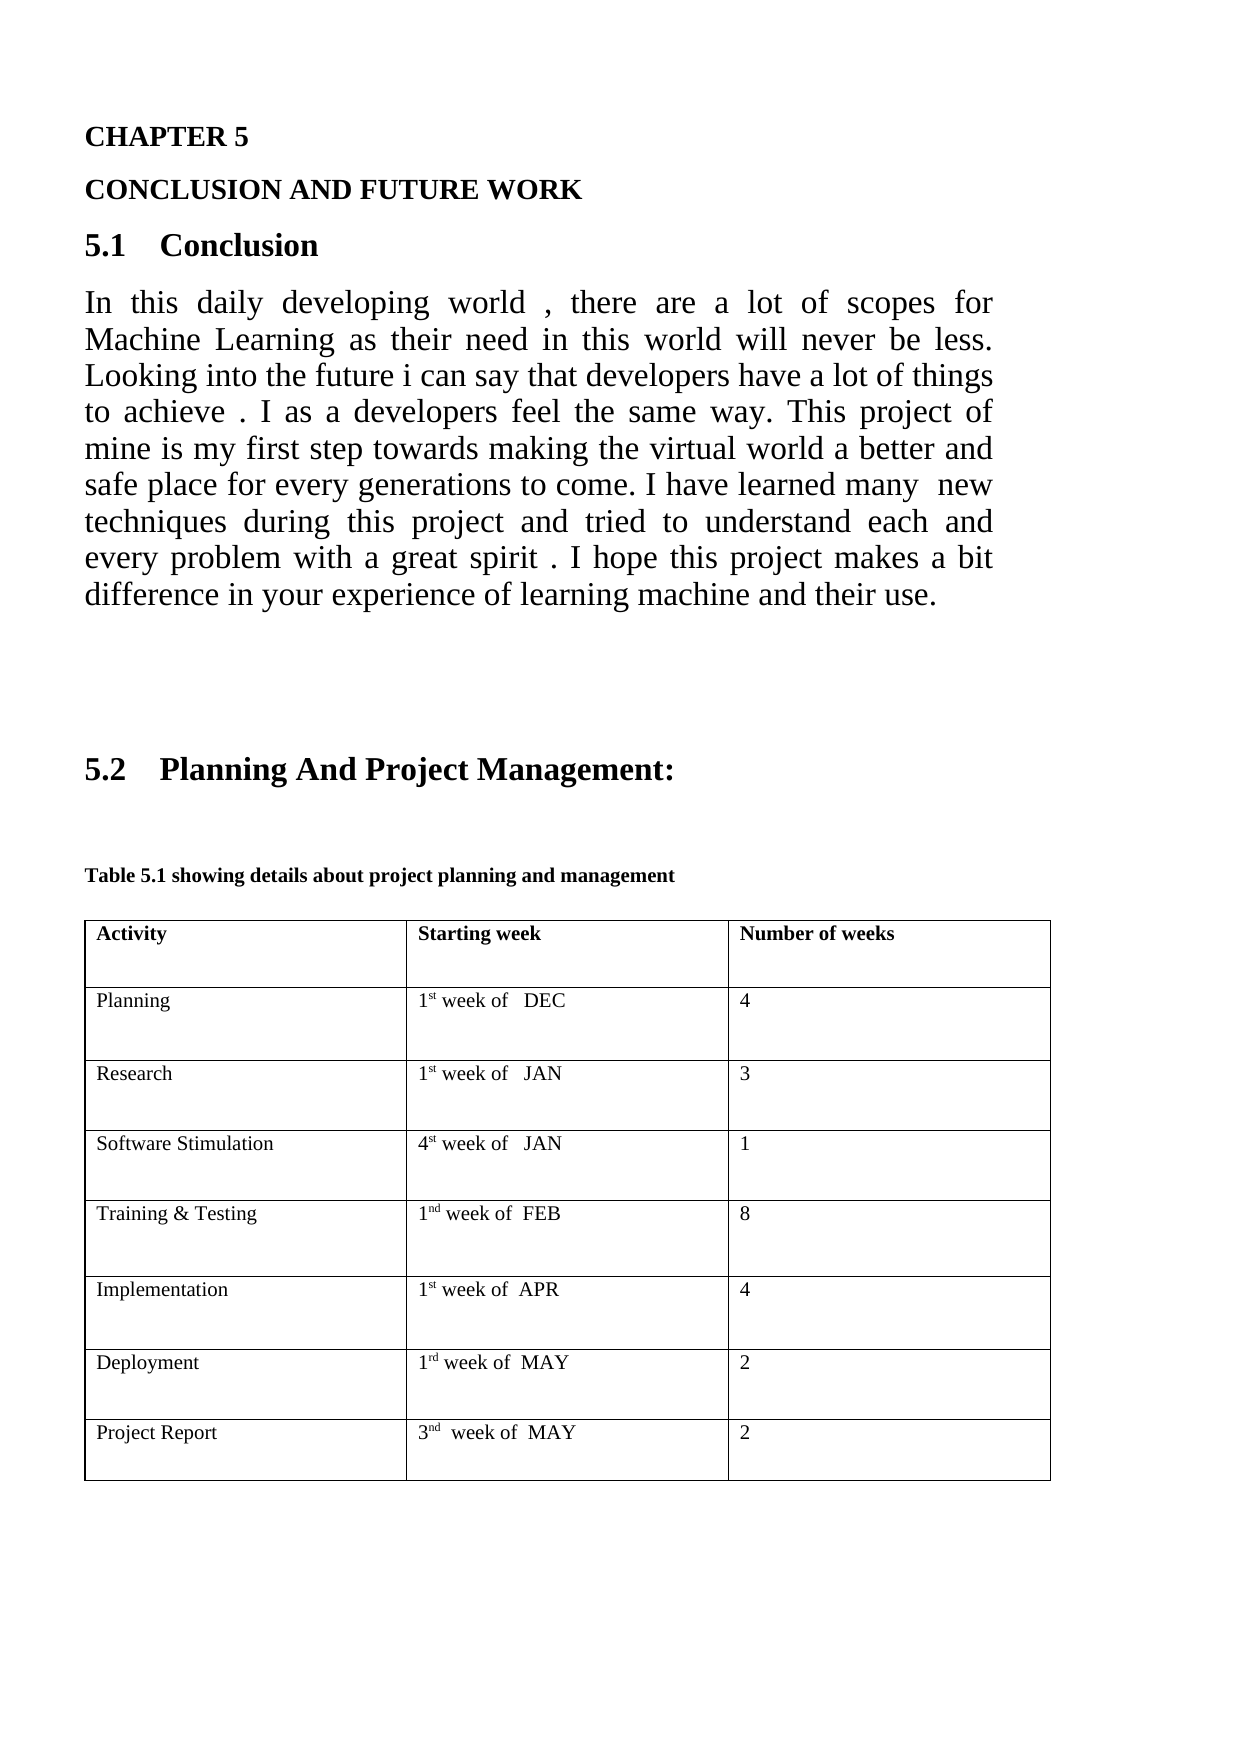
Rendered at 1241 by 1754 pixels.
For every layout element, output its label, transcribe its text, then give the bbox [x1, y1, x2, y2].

table_cell Deployment [86, 1350, 406, 1419]
table_header Starting week [407, 921, 728, 987]
table_cell 1st week of APR [407, 1277, 728, 1348]
text CHAPTER 5 [84, 121, 994, 153]
table_cell 4 [729, 1277, 1050, 1348]
table_cell 4 [729, 988, 1050, 1059]
table_cell Project Report [86, 1420, 406, 1480]
text In this daily developing world , there are a lot of scopes for Machine Learning as their need in this world will never be less. Looking into the future i can say that developers have a lot of things to achieve . I as a developers feel the same way. This project of mine is my first step towards making the virtual world a better and safe place for every generations to come. I have learned many new techniques during this project and tried to understand each and every problem with a great spirit . I hope this project makes a bit difference in your experience of learning machine and their use. [84, 284, 994, 612]
text 5.2 Planning And Project Management: [84, 752, 994, 788]
table_cell 2 [729, 1420, 1050, 1480]
table_cell Software Stimulation [86, 1131, 406, 1200]
table_cell 1st week of DEC [407, 988, 728, 1059]
table_cell 8 [729, 1201, 1050, 1276]
table_cell 3nd week of MAY [407, 1420, 728, 1480]
table_cell Training & Testing [86, 1201, 406, 1276]
table_cell 2 [729, 1350, 1050, 1419]
text CONCLUSION AND FUTURE WORK [84, 174, 994, 206]
table_cell 3 [729, 1061, 1050, 1130]
table_cell 1rd week of MAY [407, 1350, 728, 1419]
table_cell 1st week of JAN [407, 1061, 728, 1130]
table_cell Research [86, 1061, 406, 1130]
table_header Activity [86, 921, 406, 987]
table_cell 1nd week of FEB [407, 1201, 728, 1276]
text 5.1 Conclusion [84, 227, 994, 263]
table_cell 1 [729, 1131, 1050, 1200]
table_cell Planning [86, 988, 406, 1059]
table_header Number of weeks [729, 921, 1050, 987]
text Table 5.1 showing details about project planning and management [84, 863, 1053, 887]
table_cell 4st week of JAN [407, 1131, 728, 1200]
table_cell Implementation [86, 1277, 406, 1348]
